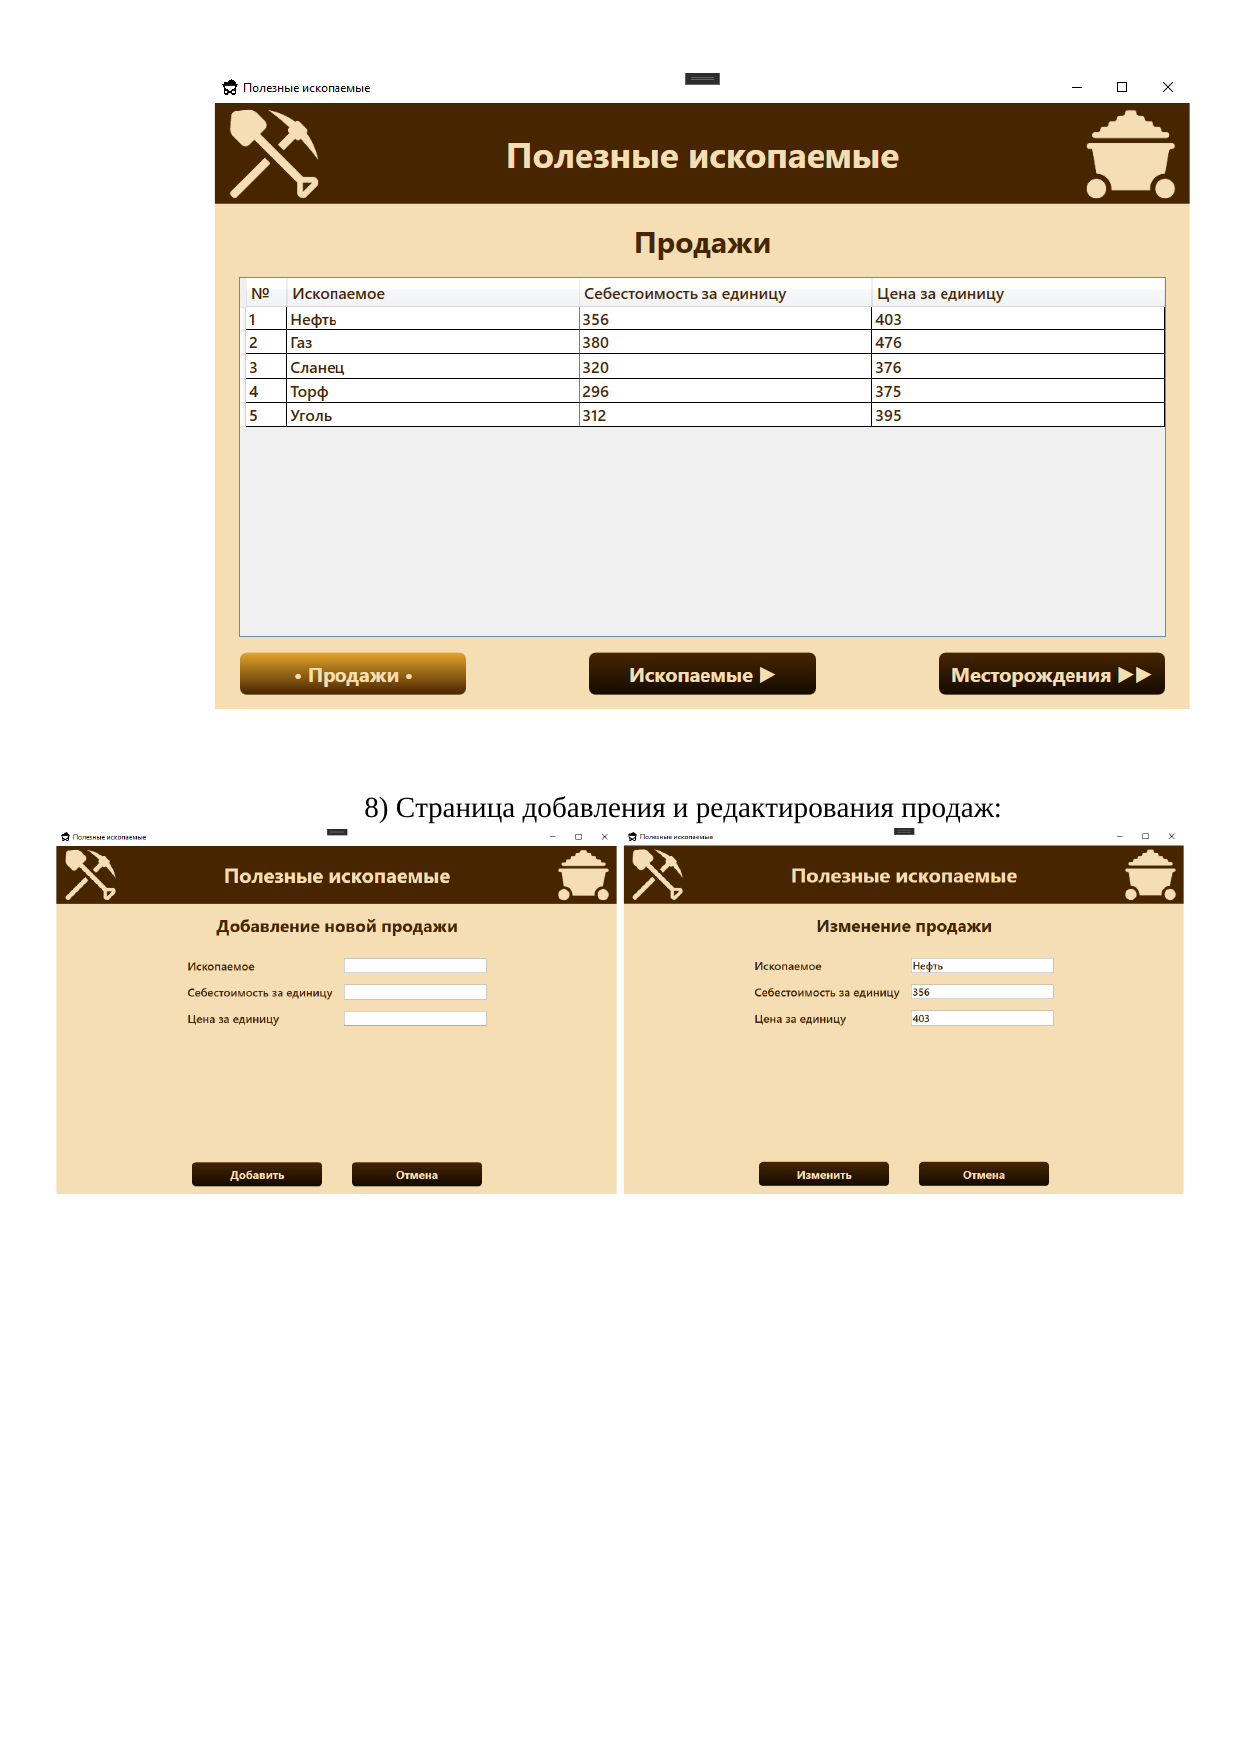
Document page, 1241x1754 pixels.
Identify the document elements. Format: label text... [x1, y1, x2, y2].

picture [214, 73, 1190, 709]
picture [623, 828, 1184, 1194]
text 8) Страница добавления и редактирования продаж: [215, 790, 1152, 824]
picture [56, 829, 617, 1194]
